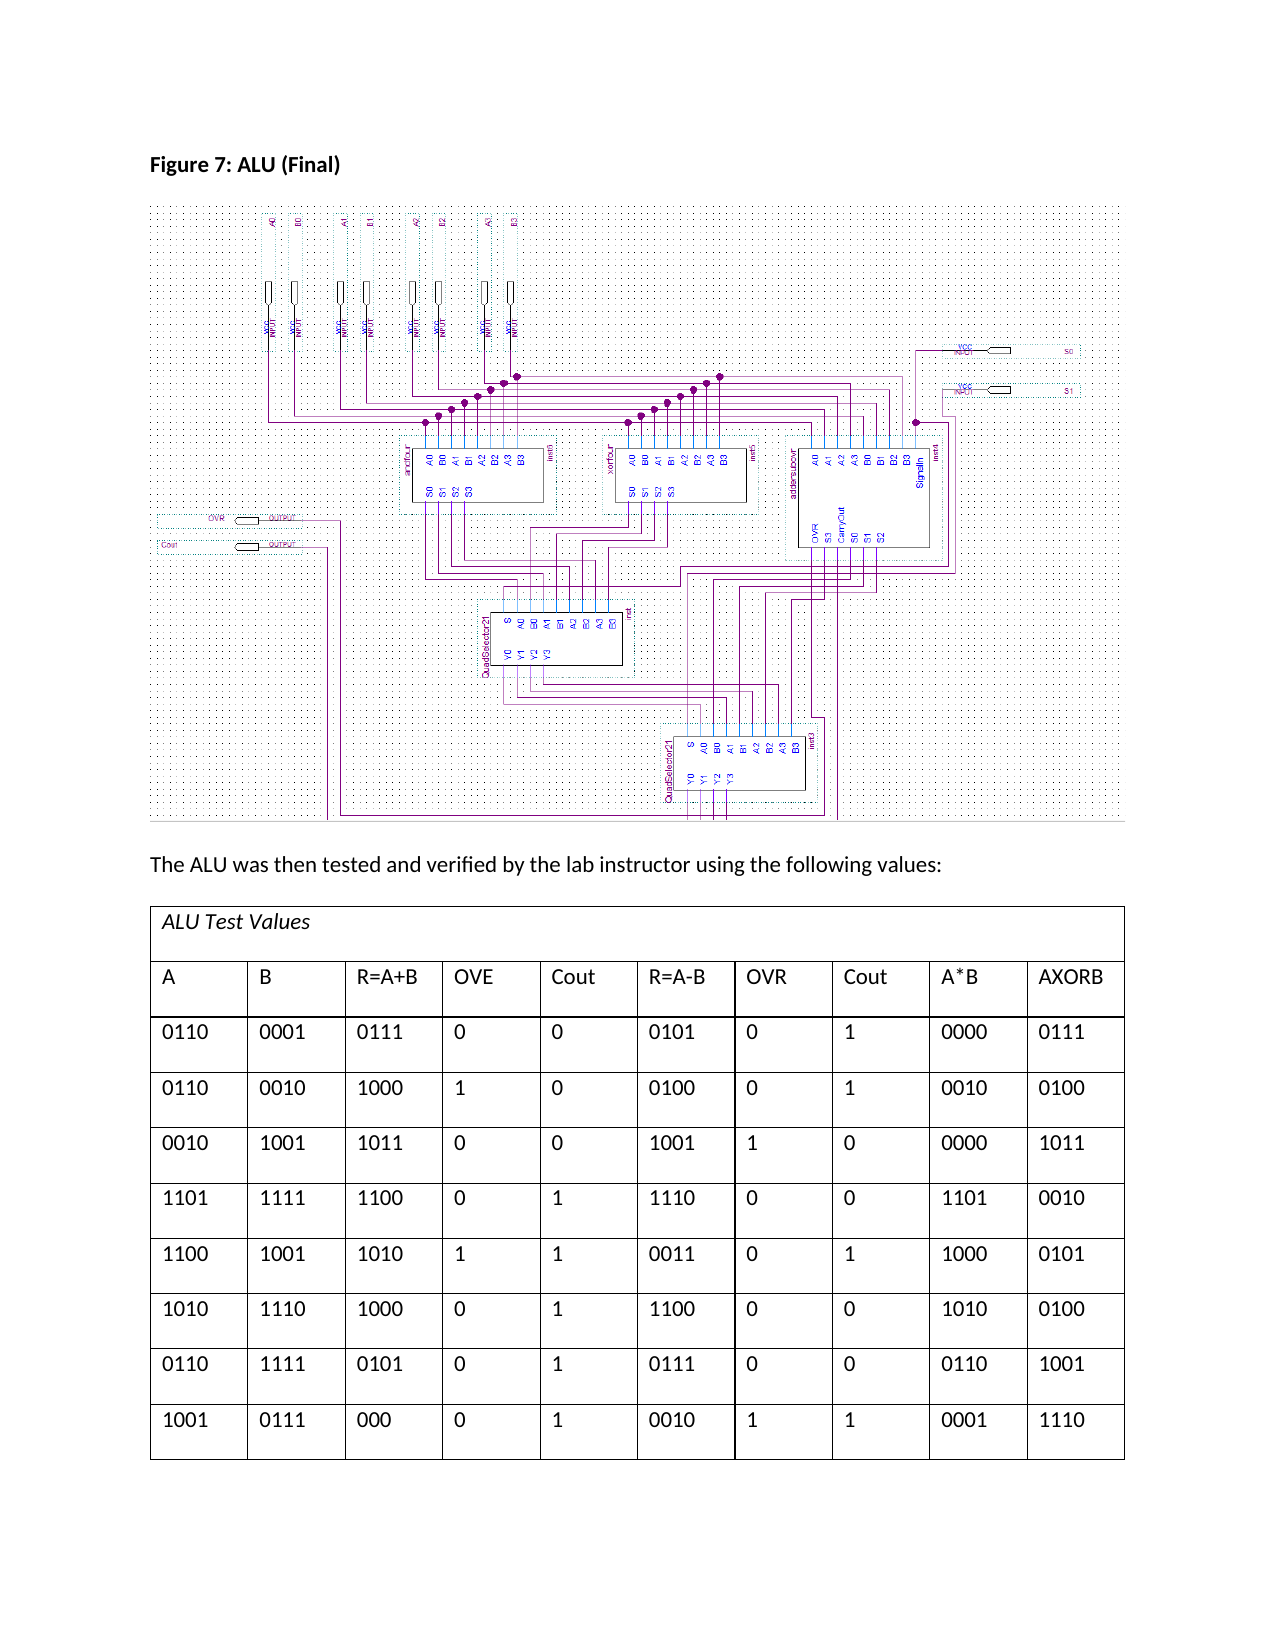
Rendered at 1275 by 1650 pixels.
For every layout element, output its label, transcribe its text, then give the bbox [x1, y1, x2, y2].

table_cell 1 [833, 1405, 929, 1459]
table_cell 0111 [346, 1018, 442, 1072]
table_cell Cout [833, 962, 929, 1016]
table_cell 1001 [151, 1405, 247, 1459]
table_cell 0 [443, 1349, 540, 1404]
table_cell 0001 [930, 1405, 1027, 1459]
table_cell 0111 [638, 1349, 734, 1404]
table_cell 0 [736, 1184, 832, 1238]
table_cell 1 [443, 1073, 540, 1127]
table_cell 0 [736, 1018, 832, 1072]
table_cell 1 [541, 1184, 637, 1238]
picture [150, 206, 1125, 822]
table_cell 0000 [930, 1128, 1027, 1182]
table_cell 1 [833, 1073, 929, 1127]
table_cell 0 [443, 1018, 540, 1072]
table_cell 0110 [151, 1073, 247, 1127]
table_cell 1010 [930, 1294, 1027, 1348]
table_cell 1110 [1028, 1405, 1124, 1459]
table_cell B [248, 962, 345, 1016]
table_cell R=A-B [638, 962, 734, 1016]
table_cell 1011 [1028, 1128, 1124, 1182]
text Figure 7: ALU (Final) [150, 150, 1125, 178]
table_cell 1001 [248, 1239, 345, 1293]
table_cell 0001 [248, 1018, 345, 1072]
table_cell 1001 [1028, 1349, 1124, 1404]
table_cell 0 [541, 1128, 637, 1182]
table_cell 1 [833, 1239, 929, 1293]
table_cell 0101 [346, 1349, 442, 1404]
table_cell 1 [541, 1349, 637, 1404]
table_cell 0100 [1028, 1073, 1124, 1127]
table_cell 000 [346, 1405, 442, 1459]
table_cell 0 [443, 1184, 540, 1238]
table_cell OVE [443, 962, 540, 1016]
table_cell 0 [443, 1294, 540, 1348]
table_cell 0 [833, 1184, 929, 1238]
table_cell 1101 [151, 1184, 247, 1238]
table_cell 0 [443, 1128, 540, 1182]
table_cell 0101 [1028, 1239, 1124, 1293]
table_cell 0 [736, 1239, 832, 1293]
table_cell 0111 [1028, 1018, 1124, 1072]
table_cell 0 [833, 1349, 929, 1404]
table_cell 1000 [346, 1073, 442, 1127]
table_cell 0 [736, 1073, 832, 1127]
table_cell 1 [541, 1294, 637, 1348]
table_cell 1010 [346, 1239, 442, 1293]
table_cell 1001 [638, 1128, 734, 1182]
table_cell 1 [443, 1239, 540, 1293]
table_cell 0101 [638, 1018, 734, 1072]
table_cell 0100 [638, 1073, 734, 1127]
table_cell 1 [541, 1405, 637, 1459]
table_cell A*B [930, 962, 1027, 1016]
table_cell AXORB [1028, 962, 1124, 1016]
table_cell 1011 [346, 1128, 442, 1182]
table_cell 0010 [1028, 1184, 1124, 1238]
table_cell 0000 [930, 1018, 1027, 1072]
table_cell 0010 [248, 1073, 345, 1127]
table_cell A [151, 962, 247, 1016]
table_cell 1100 [151, 1239, 247, 1293]
table_cell 0110 [151, 1018, 247, 1072]
table_cell 1 [541, 1239, 637, 1293]
table_cell 0011 [638, 1239, 734, 1293]
table_cell 0 [443, 1405, 540, 1459]
table_cell 1 [833, 1018, 929, 1072]
table_cell 0010 [638, 1405, 734, 1459]
table_cell 1 [736, 1405, 832, 1459]
table_cell 0 [736, 1349, 832, 1404]
table_cell R=A+B [346, 962, 442, 1016]
table_cell 1100 [346, 1184, 442, 1238]
table_cell 0110 [151, 1349, 247, 1404]
table_cell 1000 [346, 1294, 442, 1348]
table_cell 0110 [930, 1349, 1027, 1404]
table_cell Cout [541, 962, 637, 1016]
table_cell 1110 [248, 1294, 345, 1348]
table_cell 0 [736, 1294, 832, 1348]
table_cell 1110 [638, 1184, 734, 1238]
table_header ALU Test Values [151, 907, 1124, 961]
table_cell 0010 [151, 1128, 247, 1182]
table_cell 0010 [930, 1073, 1027, 1127]
table_cell 0111 [248, 1405, 345, 1459]
table_cell 1101 [930, 1184, 1027, 1238]
table_cell 1000 [930, 1239, 1027, 1293]
table_cell 0 [541, 1073, 637, 1127]
table_cell 1100 [638, 1294, 734, 1348]
table_cell 1111 [248, 1349, 345, 1404]
table_cell 1 [736, 1128, 832, 1182]
table_cell 1001 [248, 1128, 345, 1182]
table_cell 0 [833, 1294, 929, 1348]
table_cell 0100 [1028, 1294, 1124, 1348]
table_cell 1010 [151, 1294, 247, 1348]
table_cell 0 [833, 1128, 929, 1182]
table_cell OVR [736, 962, 832, 1016]
table_cell 1111 [248, 1184, 345, 1238]
table_cell 0 [541, 1018, 637, 1072]
text The ALU was then tested and verified by the lab instructor using the following values: [150, 850, 1125, 878]
